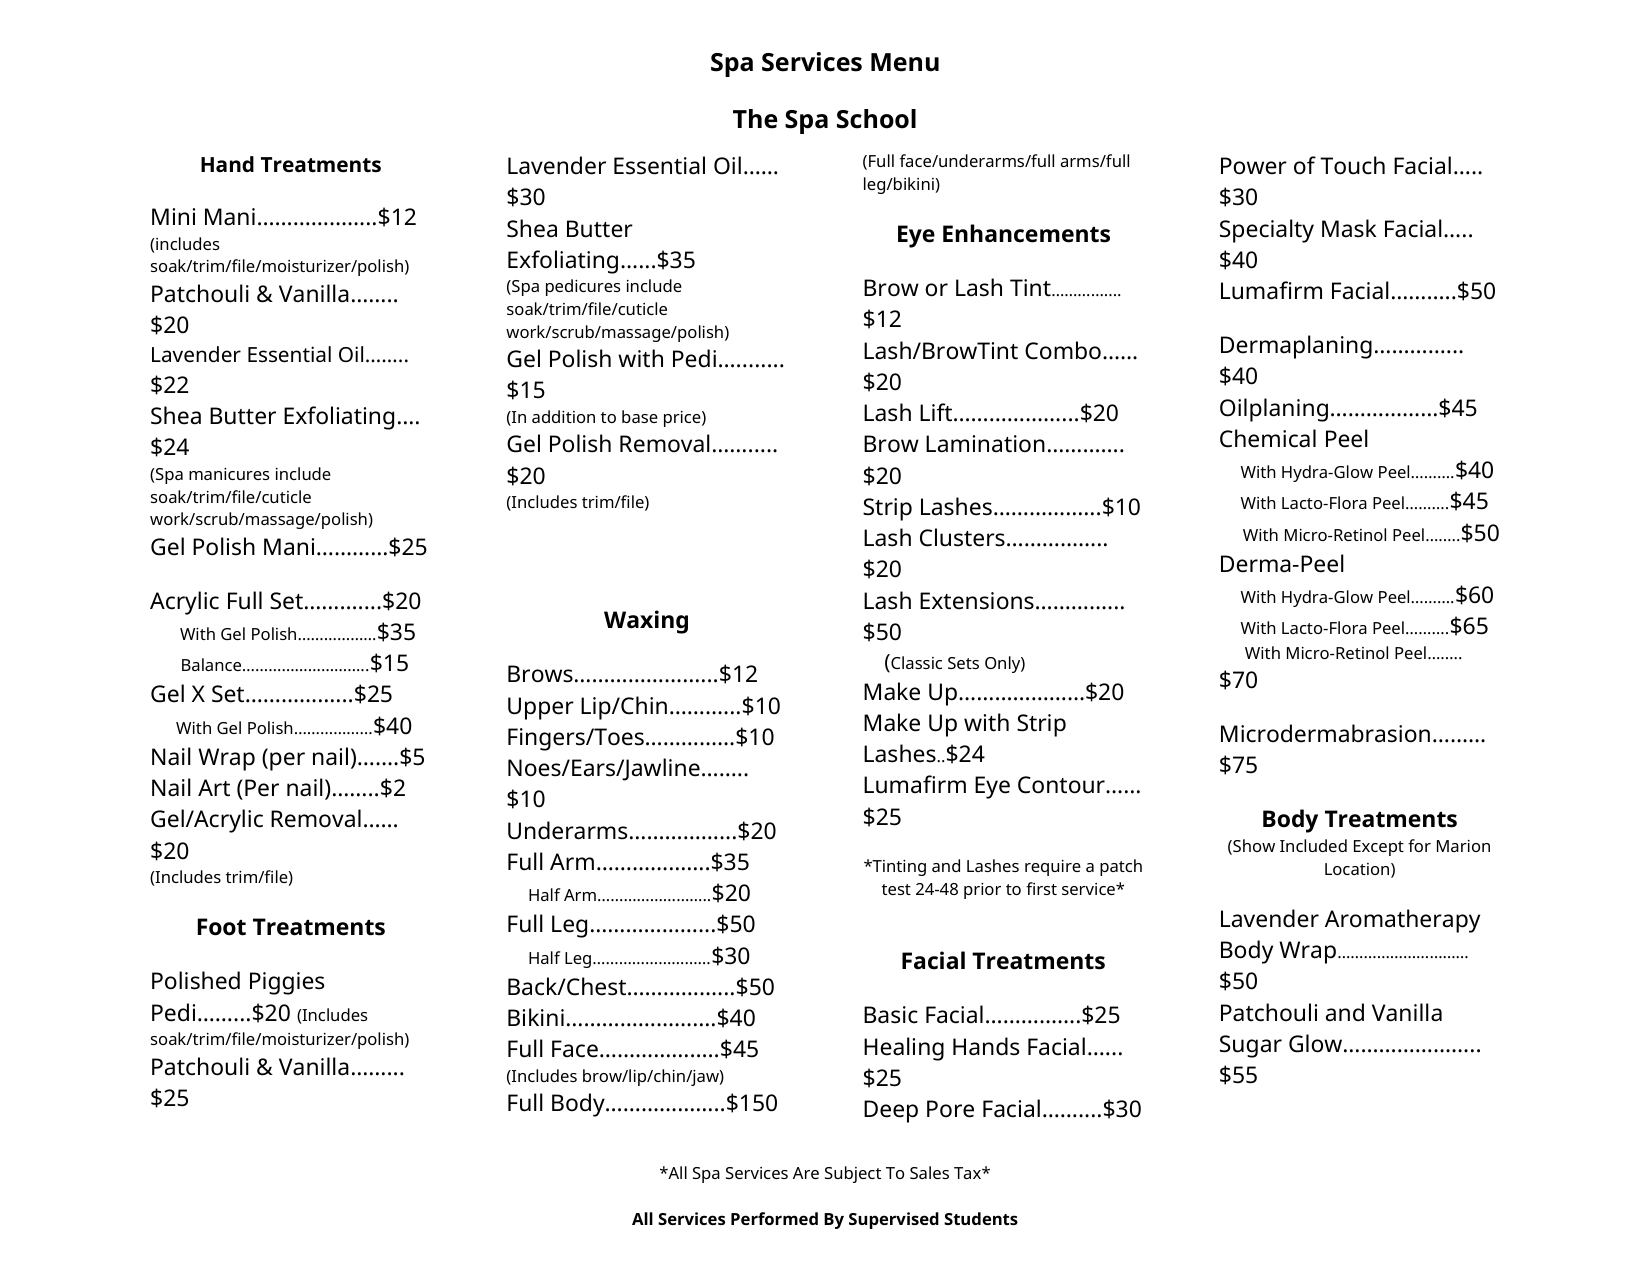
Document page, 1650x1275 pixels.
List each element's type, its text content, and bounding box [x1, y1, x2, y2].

text Make Up with Strip Lashes..$24 [862, 707, 1144, 769]
text Waxing [506, 604, 787, 636]
text (includes soak/trim/file/moisturizer/polish) [150, 232, 431, 278]
text Gel X Set……………...$25 [150, 678, 431, 709]
text Lumafirm Facial………..$50 [1219, 275, 1500, 306]
text Half Arm……………………..$20 [506, 877, 787, 908]
text Underarms……………...$20 [506, 814, 787, 846]
text (Spa pedicures include soak/trim/file/cuticle work/scrub/massage/polish) [506, 275, 787, 343]
text Body Treatments [1219, 803, 1500, 834]
text Lash Extensions…………...$50 [862, 584, 1144, 647]
text Patchouli and Vanilla Sugar Glow…………………..$55 [1219, 996, 1500, 1090]
text Shea Butter Exfoliating….$24 [150, 400, 431, 462]
text With Micro-Retinol Peel….….$70 [1219, 641, 1500, 695]
text Lavender Essential Oil……$30 [506, 150, 787, 212]
text With Hydra-Glow Peel……….$40 [1219, 454, 1500, 485]
text Lavender Aromatherapy Body Wrap…………………………$50 [1219, 903, 1500, 996]
text (Includes trim/file) [506, 491, 787, 513]
text With Lacto-Flora Peel……….$65 [1219, 610, 1500, 641]
text Full Face………………..$45 [506, 1033, 787, 1064]
text Gel/Acrylic Removal……$20 [150, 803, 431, 866]
text Nail Wrap (per nail)…….$5 [150, 741, 431, 772]
text Dermaplaning…………...$40 [1219, 329, 1500, 391]
text Shea Butter Exfoliating…...$35 [506, 212, 787, 275]
text (Classic Sets Only) [862, 647, 1144, 676]
text (Full face/underarms/full arms/full leg/bikini) [862, 150, 1144, 195]
text Foot Treatments [150, 911, 431, 942]
text Eye Enhancements [862, 218, 1144, 249]
text Make Up…………………$20 [862, 676, 1144, 707]
text Full Body………………..$150 [506, 1087, 787, 1118]
text (Includes brow/lip/chin/jaw) [506, 1064, 787, 1087]
text Brow Lamination………….$20 [862, 428, 1144, 491]
text Mini Mani………………..$12 [150, 201, 431, 232]
text Healing Hands Facial.…..$25 [862, 1031, 1144, 1093]
text Specialty Mask Facial…..$40 [1219, 212, 1500, 275]
text Facial Treatments [862, 945, 1144, 977]
text Lavender Essential Oil……..$22 [150, 340, 431, 400]
text Noes/Ears/Jawline……..$10 [506, 752, 787, 814]
text Full Arm……………….$35 [506, 846, 787, 877]
text Upper Lip/Chin………...$10 [506, 689, 787, 721]
text Derma-Peel [1219, 548, 1500, 579]
text Strip Lashes……………...$10 [862, 491, 1144, 522]
text With Gel Polish………………$40 [150, 709, 431, 741]
text Lash/BrowTint Combo……$20 [862, 334, 1144, 397]
text Bikini…………………….$40 [506, 1002, 787, 1033]
text Basic Facial…………….$25 [862, 999, 1144, 1031]
text Back/Chest……………...$50 [506, 971, 787, 1002]
text With Micro-Retinol Peel….….$50 [1219, 516, 1500, 548]
text Microdermabrasion………$75 [1219, 718, 1500, 781]
text Patchouli & Vanilla……..$20 [150, 278, 431, 340]
text Lash Lift………………...$20 [862, 397, 1144, 428]
text Chemical Peel [1219, 423, 1500, 454]
text Balance………………………..$15 [150, 647, 431, 678]
text Gel Polish Mani…………$25 [150, 531, 431, 562]
text (Show Included Except for Marion Location) [1219, 834, 1500, 880]
text With Lacto-Flora Peel……….$45 [1219, 485, 1500, 516]
text Brow or Lash Tint…………....$12 [862, 272, 1144, 334]
text Acrylic Full Set………....$20 [150, 584, 431, 616]
text Fingers/Toes……………$10 [506, 721, 787, 752]
text Patchouli & Vanilla……...$25 [150, 1050, 431, 1113]
text Deep Pore Facial……....$30 [862, 1093, 1144, 1124]
text Hand Treatments [150, 150, 431, 178]
text Full Leg………………...$50 [506, 908, 787, 939]
text *Tinting and Lashes require a patch test 24-48 prior to first service* [862, 854, 1144, 900]
text Half Leg………………………$30 [506, 939, 787, 971]
text Oilplaning………………$45 [1219, 391, 1500, 423]
text Gel Polish Removal…….....$20 [506, 428, 787, 491]
text Nail Art (Per nail)……..$2 [150, 772, 431, 803]
text (In addition to base price) [506, 406, 787, 428]
text (Spa manicures include soak/trim/file/cuticle work/scrub/massage/polish) [150, 462, 431, 531]
text (Includes trim/file) [150, 866, 431, 888]
text Brows…………………...$12 [506, 658, 787, 689]
text Power of Touch Facial…..$30 [1219, 150, 1500, 212]
text Lumafirm Eye Contour……$25 [862, 769, 1144, 832]
text Lash Clusters……………..$20 [862, 522, 1144, 584]
text Polished Piggies Pedi……...$20 (Includes soak/trim/file/moisturizer/polish) [150, 965, 431, 1050]
text Gel Polish with Pedi…........$15 [506, 343, 787, 406]
text With Hydra-Glow Peel……….$60 [1219, 579, 1500, 610]
text With Gel Polish………………$35 [150, 616, 431, 647]
